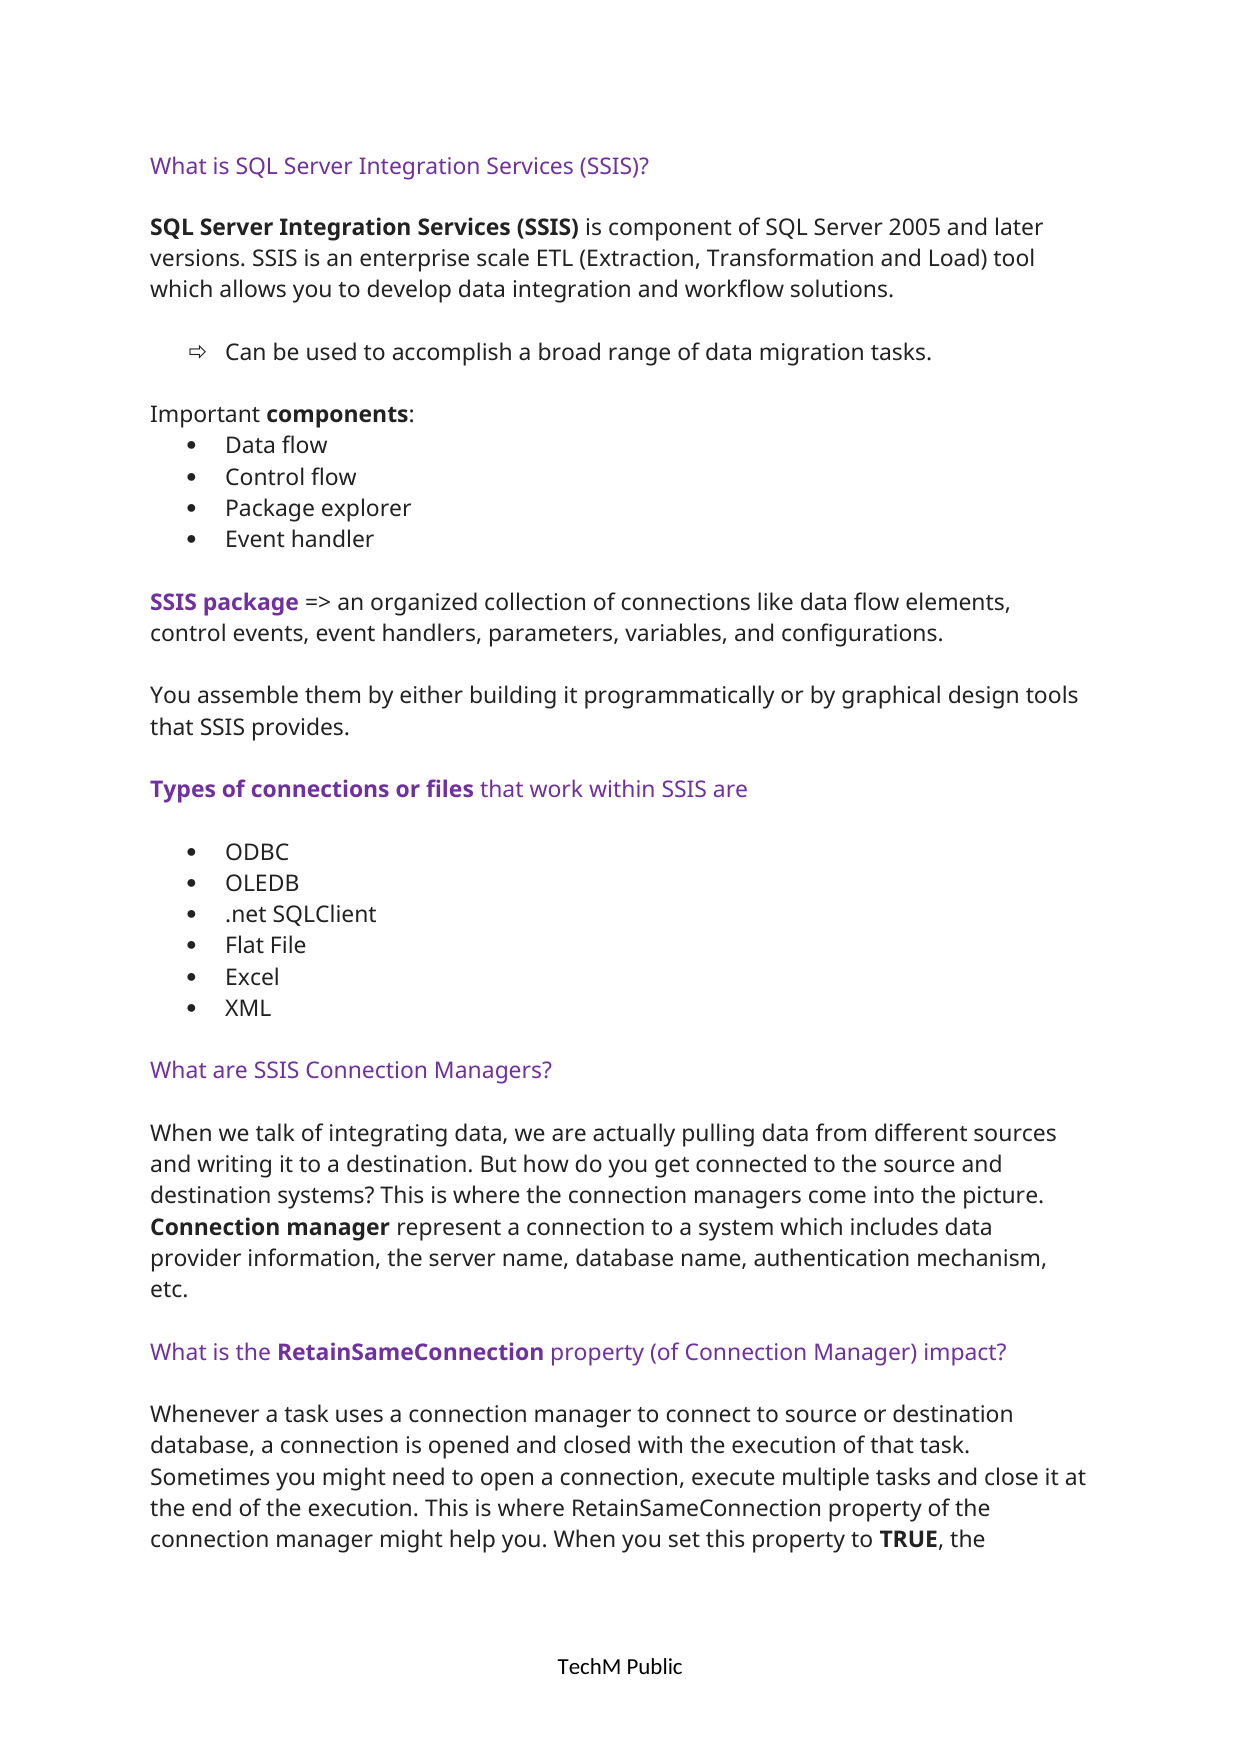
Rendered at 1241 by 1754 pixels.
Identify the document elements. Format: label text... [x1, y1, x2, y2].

text SQL Server Integration Services (SSIS) is component of SQL Server 2005 and later versions. SSIS is an enterprise scale ETL (Extraction, Transformation and Load) tool which allows you to develop data integration and workflow solutions. [150, 210, 1090, 304]
list XML [187, 992, 1090, 1023]
text You assemble them by either building it programmatically or by graphical design tools that SSIS provides. [150, 679, 1090, 742]
list Package explorer [187, 492, 1090, 523]
list Excel [187, 960, 1090, 992]
list OLEDB [187, 867, 1090, 898]
list Data flow [187, 429, 1090, 460]
list Can be used to accomplish a broad range of data migration tasks. [187, 335, 1090, 367]
list Event handler [187, 523, 1090, 554]
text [150, 1398, 1090, 1554]
text What are SSIS Connection Managers? [150, 1054, 1090, 1085]
list .net SQLClient [187, 898, 1090, 929]
text SSIS package => an organized collection of connections like data flow elements, control events, event handlers, parameters, variables, and configurations. [150, 585, 1090, 648]
list Control flow [187, 460, 1090, 492]
list Flat File [187, 929, 1090, 960]
text Types of connections or files that work within SSIS are [150, 773, 1090, 804]
text When we talk of integrating data, we are actually pulling data from different sources and writing it to a destination. But how do you get connected to the source and destination systems? This is where the connection managers come into the picture. Connection manager represent a connection to a system which includes data provider information, the server name, database name, authentication mechanism, etc. [150, 1117, 1090, 1304]
list ODBC [187, 835, 1090, 867]
text What is SQL Server Integration Services (SSIS)? [150, 150, 1090, 181]
text Important components: [150, 398, 1090, 429]
text What is the RetainSameConnection property (of Connection Manager) impact? [150, 1335, 1090, 1367]
